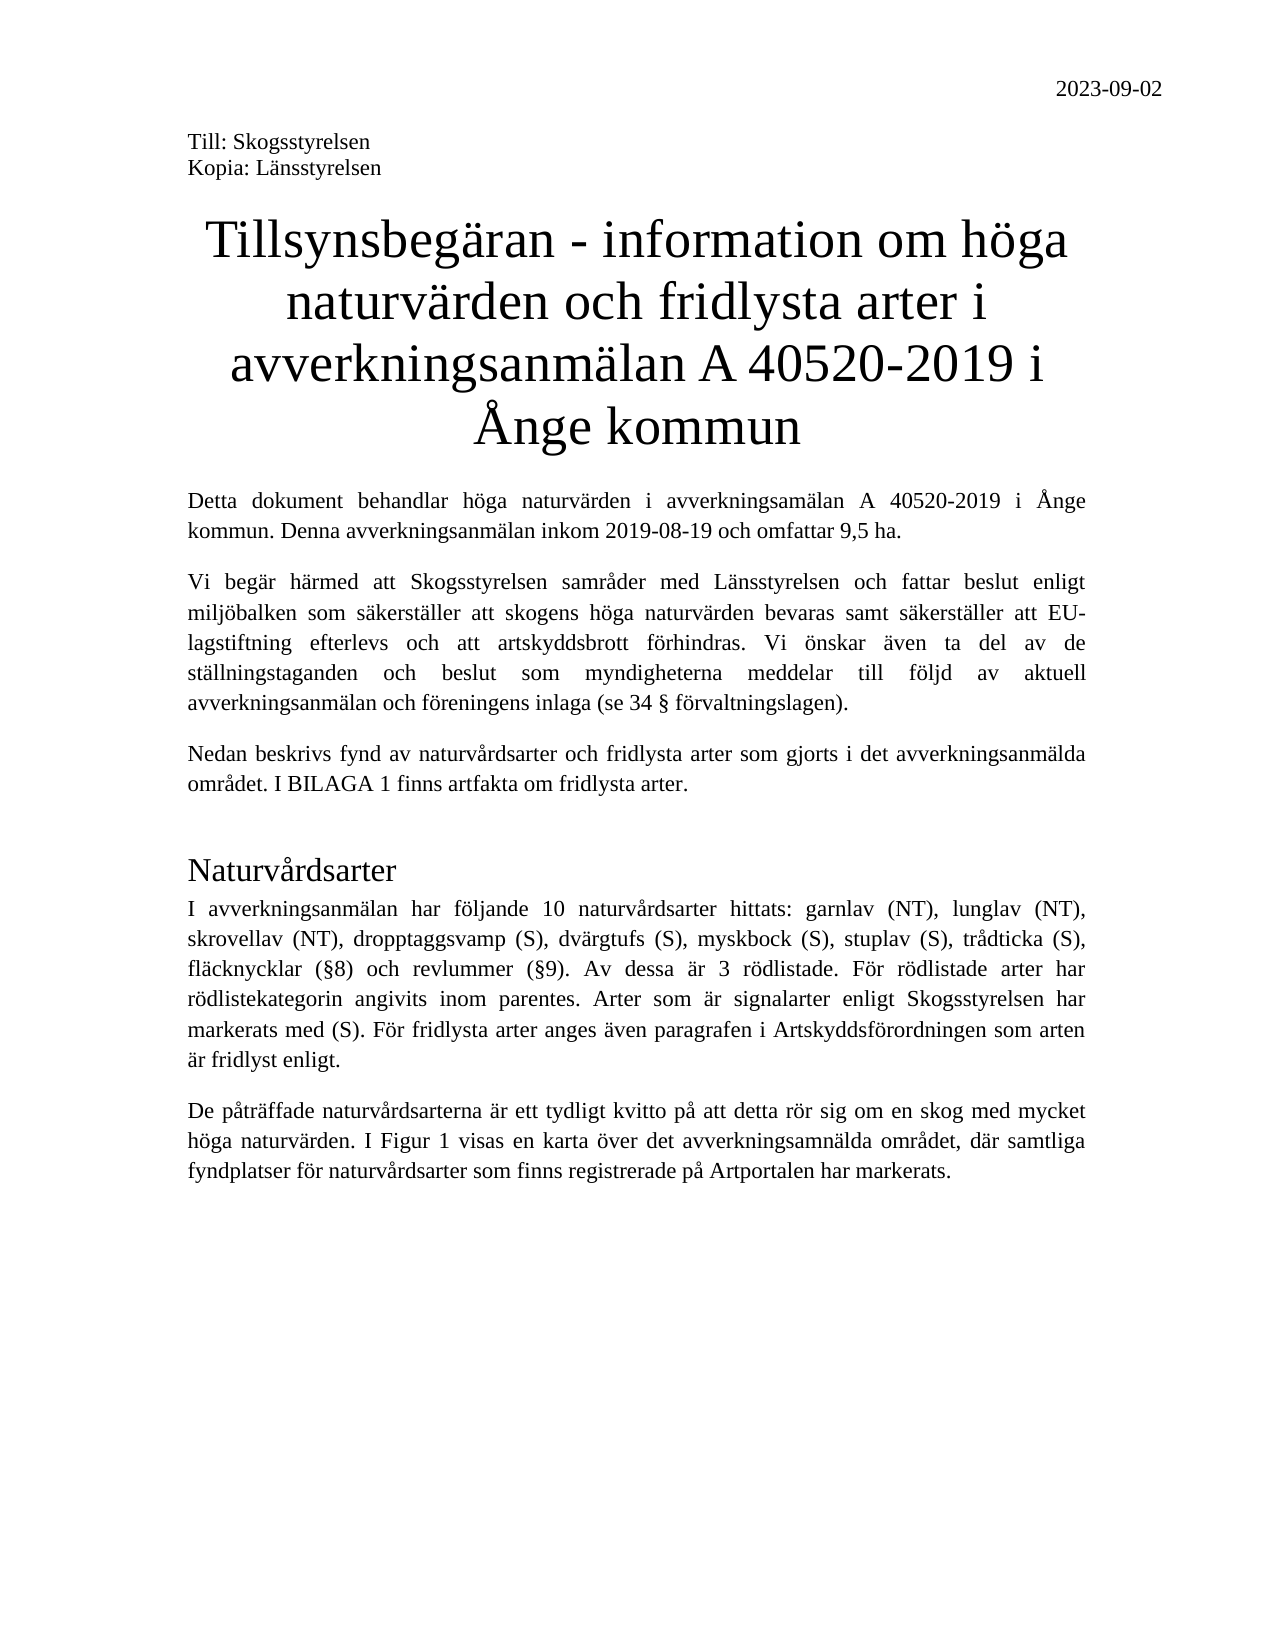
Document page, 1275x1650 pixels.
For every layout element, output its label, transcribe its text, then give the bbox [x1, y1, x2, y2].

text Detta dokument behandlar höga naturvärden i avverkningsamälan A 40520-2019 i Ånge kommun. Denna avverkningsanmälan inkom 2019-08-19 och omfattar 9,5 ha. [187, 487, 1087, 544]
title Tillsynsbegäran - information om höga naturvärden och fridlysta arter i avverkningsanmälan A 40520-2019 i Ånge kommun [187, 207, 1087, 456]
text Nedan beskrivs fynd av naturvårdsarter och fridlysta arter som gjorts i det avverkningsanmälda området. I BILAGA 1 finns artfakta om fridlysta arter. [187, 740, 1087, 797]
text Vi begär härmed att Skogsstyrelsen samråder med Länsstyrelsen och fattar beslut enligt miljöbalken som säkerställer att skogens höga naturvärden bevaras samt säkerställer att EU-lagstiftning efterlevs och att artskyddsbrott förhindras. Vi önskar även ta del av de ställningstaganden och beslut som myndigheterna meddelar till följd av aktuell avverkningsanmälan och föreningens inlaga (se 34 § förvaltningslagen). [187, 568, 1087, 716]
subtitle Naturvårdsarter [187, 851, 1087, 889]
text I avverkningsanmälan har följande 10 naturvårdsarter hittats: garnlav (NT), lunglav (NT), skrovellav (NT), dropptaggsvamp (S), dvärgtufs (S), myskbock (S), stuplav (S), trådticka (S), fläcknycklar (§8) och revlummer (§9). Av dessa är 3 rödlistade. För rödlistade arter har rödlistekategorin angivits inom parentes. Arter som är signalarter enligt Skogsstyrelsen har markerats med (S). För fridlysta arter anges även paragrafen i Artskyddsförordningen som arten är fridlyst enligt. [187, 895, 1087, 1072]
text De påträffade naturvårdsarterna är ett tydligt kvitto på att detta rör sig om en skog med mycket höga naturvärden. I Figur 1 visas en karta över det avverkningsamnälda området, där samtliga fyndplatser för naturvårdsarter som finns registrerade på Artportalen har markerats. [187, 1097, 1087, 1184]
